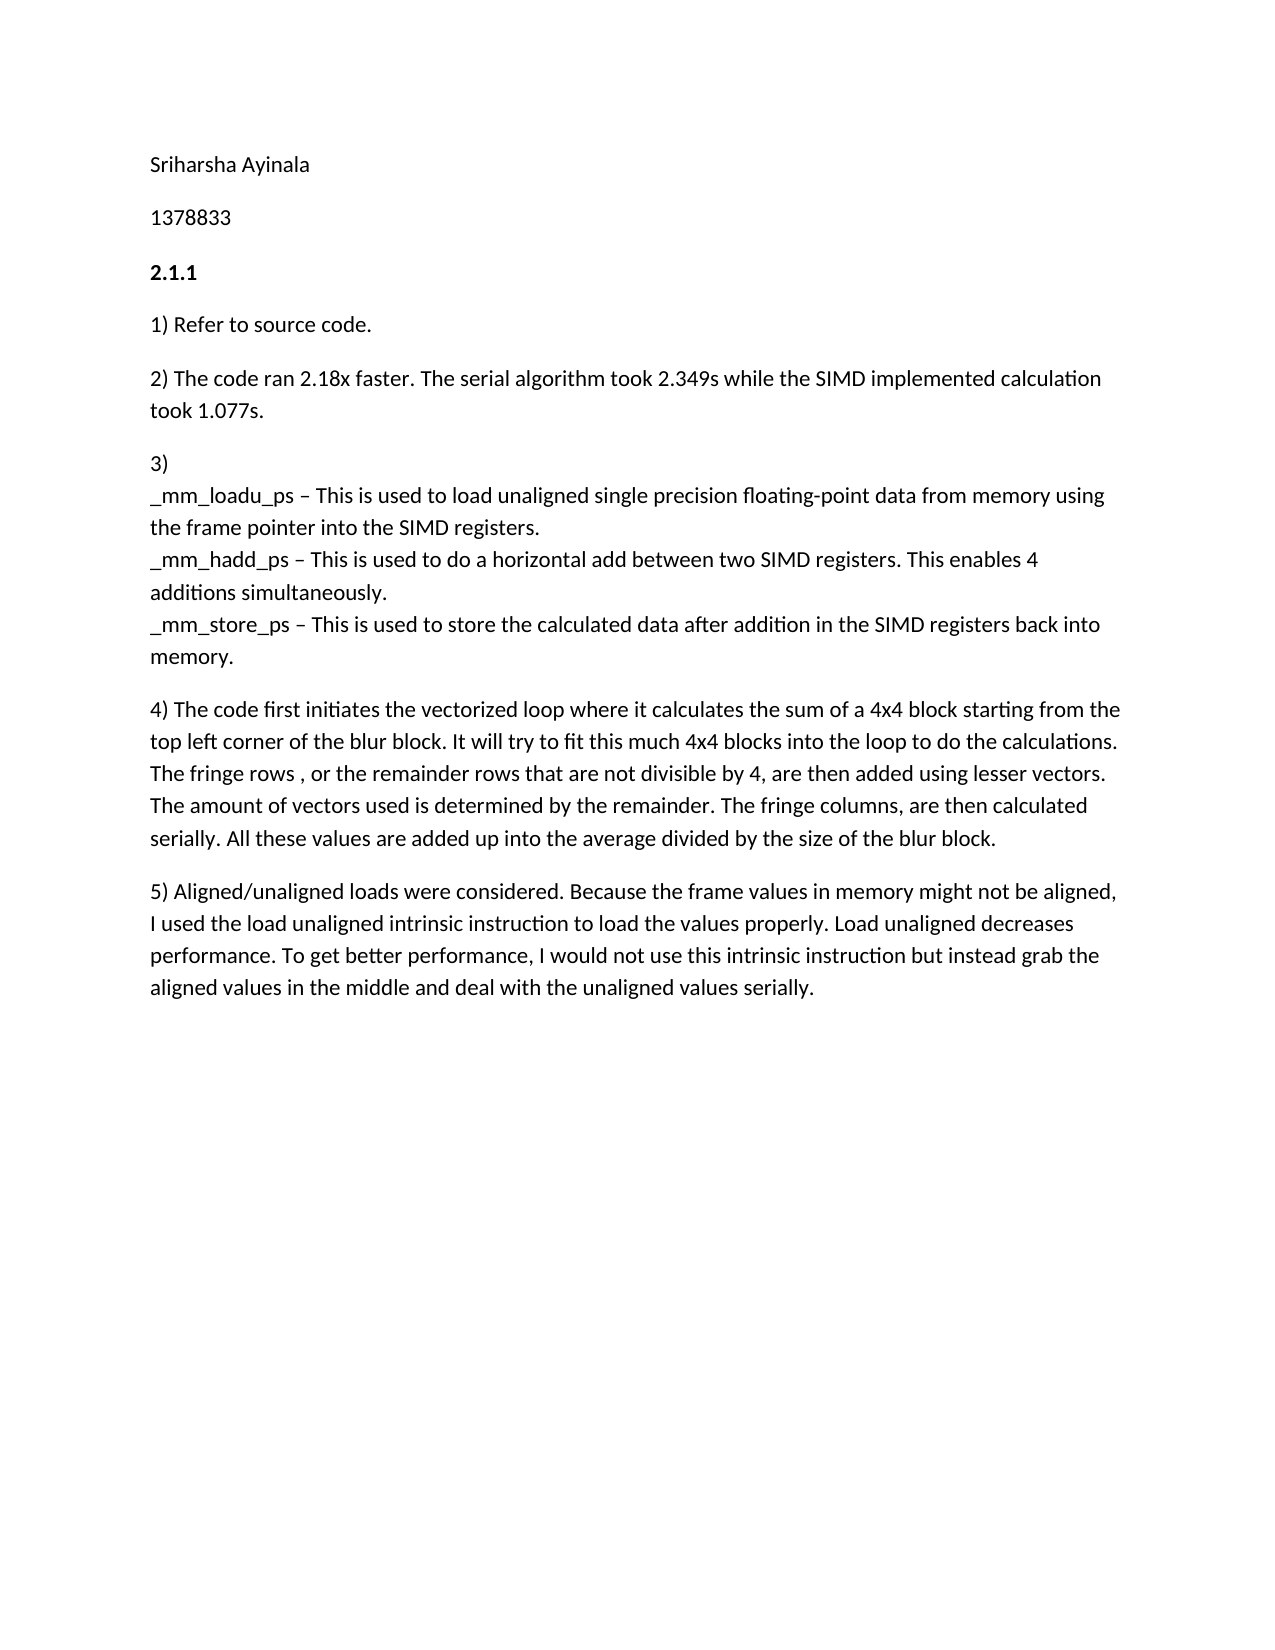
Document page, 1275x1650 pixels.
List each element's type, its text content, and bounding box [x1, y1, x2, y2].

text 1) Refer to source code. [150, 311, 1125, 339]
text 2.1.1 [150, 258, 1125, 286]
text 2) The code ran 2.18x faster. The serial algorithm took 2.349s while the SIMD implemented calculation took 1.077s. [150, 364, 1125, 424]
text 4) The code first initiates the vectorized loop where it calculates the sum of a 4x4 block starting from the top left corner of the blur block. It will try to fit this much 4x4 blocks into the loop to do the calculations. The fringe rows , or the remainder rows that are not divisible by 4, are then added using lesser vectors. The amount of vectors used is determined by the remainder. The fringe columns, are then calculated serially. All these values are added up into the average divided by the size of the blur block. [150, 695, 1125, 852]
text 3) _mm_loadu_ps – This is used to load unaligned single precision floating-point data from memory using the frame pointer into the SIMD registers. _mm_hadd_ps – This is used to do a horizontal add between two SIMD registers. This enables 4 additions simultaneously. _mm_store_ps – This is used to store the calculated data after addition in the SIMD registers back into memory. [150, 449, 1125, 670]
text 5) Aligned/unaligned loads were considered. Because the frame values in memory might not be aligned, I used the load unaligned intrinsic instruction to load the values properly. Load unaligned decreases performance. To get better performance, I would not use this intrinsic instruction but instead grab the aligned values in the middle and deal with the unaligned values serially. [150, 877, 1125, 1001]
